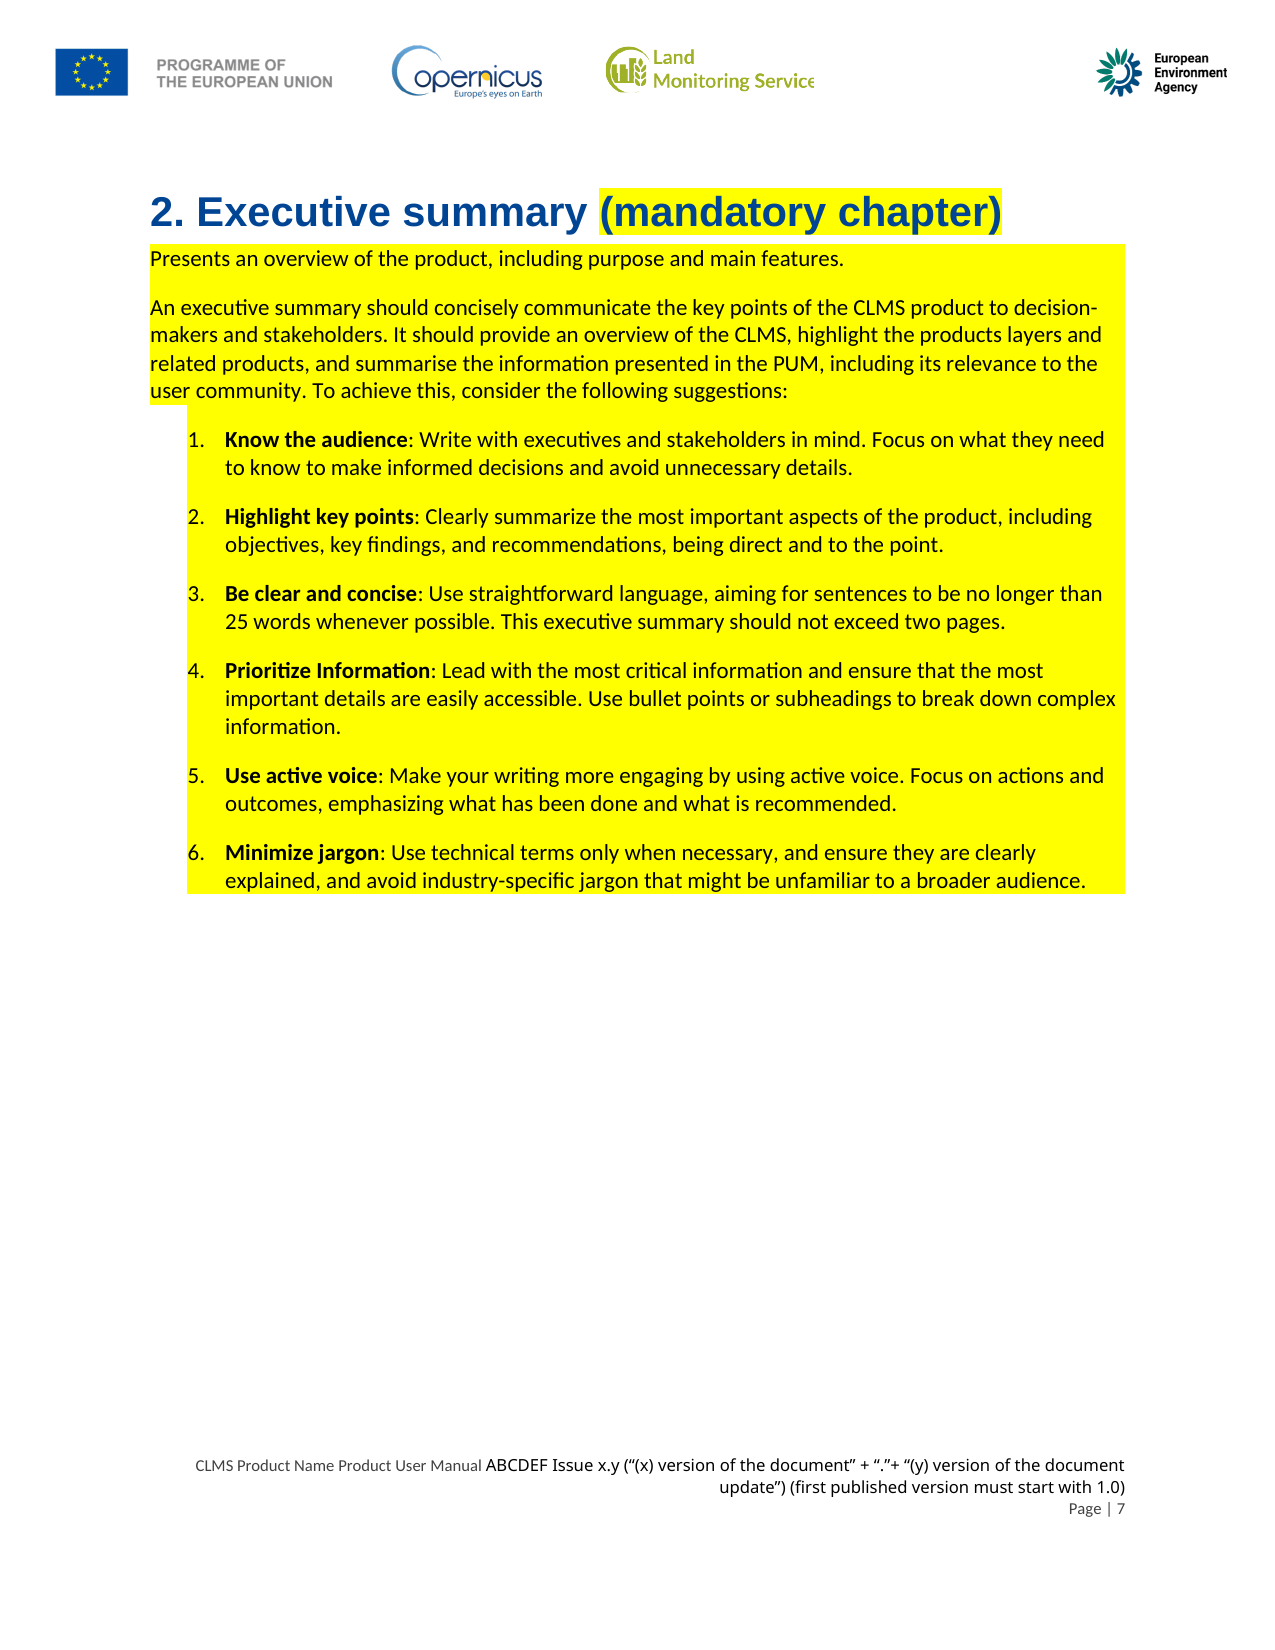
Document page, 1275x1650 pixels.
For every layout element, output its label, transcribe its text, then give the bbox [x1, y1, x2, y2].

list Be clear and concise: Use straightforward language, aiming for sentences to be no longer than 25 words whenever possible. This executive summary should not exceed two pages. [187, 579, 1125, 635]
picture [1094, 46, 1228, 97]
picture [371, 15, 560, 130]
subtitle 2. Executive summary (mandatory chapter) [150, 187, 1125, 235]
list Know the audience: Write with executives and stakeholders in mind. Focus on what they need to know to make informed decisions and avoid unnecessary details. [187, 426, 1125, 482]
list Minimize jargon: Use technical terms only when necessary, and ensure they are clearly explained, and avoid industry-specific jargon that might be unfamiliar to a broader audience. [187, 838, 1125, 894]
list Use active voice: Make your writing more engaging by using active voice. Focus on actions and outcomes, emphasizing what has been done and what is recommended. [187, 761, 1125, 817]
text An executive summary should concisely communicate the key points of the CLMS product to decision-makers and stakeholders. It should provide an overview of the CLMS, highlight the products layers and related products, and summarise the information presented in the PUM, including its relevance to the user community. To achieve this, consider the following suggestions: [150, 293, 1125, 405]
list Prioritize Information: Lead with the most critical information and ensure that the most important details are easily accessible. Use bullet points or subheadings to break down complex information. [187, 656, 1125, 740]
list Highlight key points: Clearly summarize the most important aspects of the product, including objectives, key findings, and recommendations, being direct and to the point. [187, 502, 1125, 558]
picture [29, 21, 351, 124]
text Presents an overview of the product, including purpose and main features. [150, 244, 1125, 272]
picture [605, 46, 814, 93]
